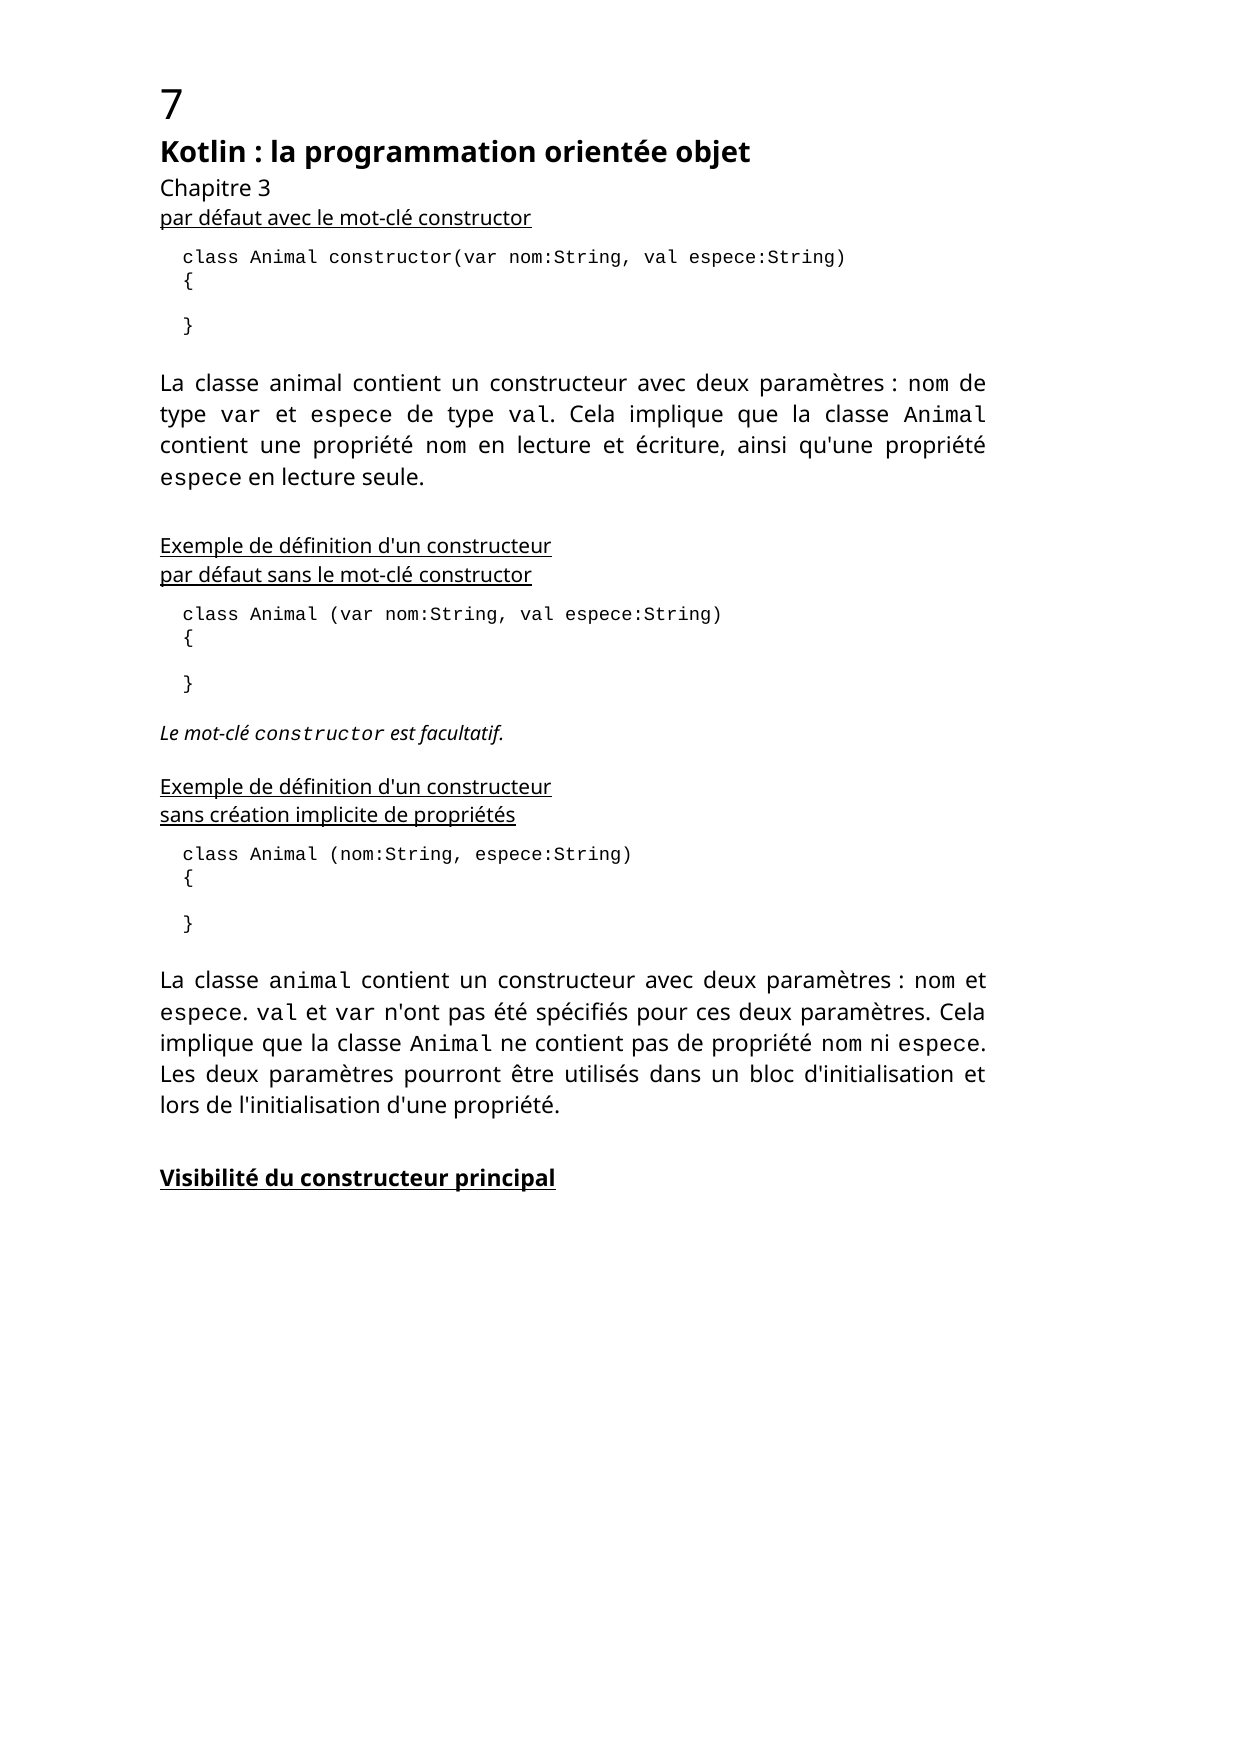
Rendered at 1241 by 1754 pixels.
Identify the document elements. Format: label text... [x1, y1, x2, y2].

text class Animal (nom:String, espece:String) { } [182, 843, 986, 935]
text La classe animal contient un constructeur avec deux paramètres : nom de type var et espece de type val. Cela implique que la classe Animal contient une propriété nom en lecture et écriture, ainsi qu'une propriété espece en lecture seule. [159, 367, 986, 492]
text class Animal constructor(var nom:String, val espece:String) { } [182, 246, 986, 337]
text Visibilité du constructeur principal [159, 1162, 986, 1193]
text Exemple de définition d'un constructeur par défaut avec le mot-clé constructor [159, 203, 986, 231]
text La classe animal contient un constructeur avec deux paramètres : nom et espece. val et var n'ont pas été spécifiés pour ces deux paramètres. Cela implique que la classe Animal ne contient pas de propriété nom ni espece. Les deux paramètres pourront être utilisés dans un bloc d'initialisation et lors de l'initialisation d'une propriété. [159, 964, 986, 1121]
text Exemple de définition d'un constructeur sans création implicite de propriétés [159, 772, 986, 829]
text Le mot-clé constructor est facultatif. [159, 720, 986, 747]
text Exemple de définition d'un constructeur par défaut sans le mot-clé constructor [159, 532, 986, 588]
text class Animal (var nom:String, val espece:String) { } [182, 603, 986, 695]
